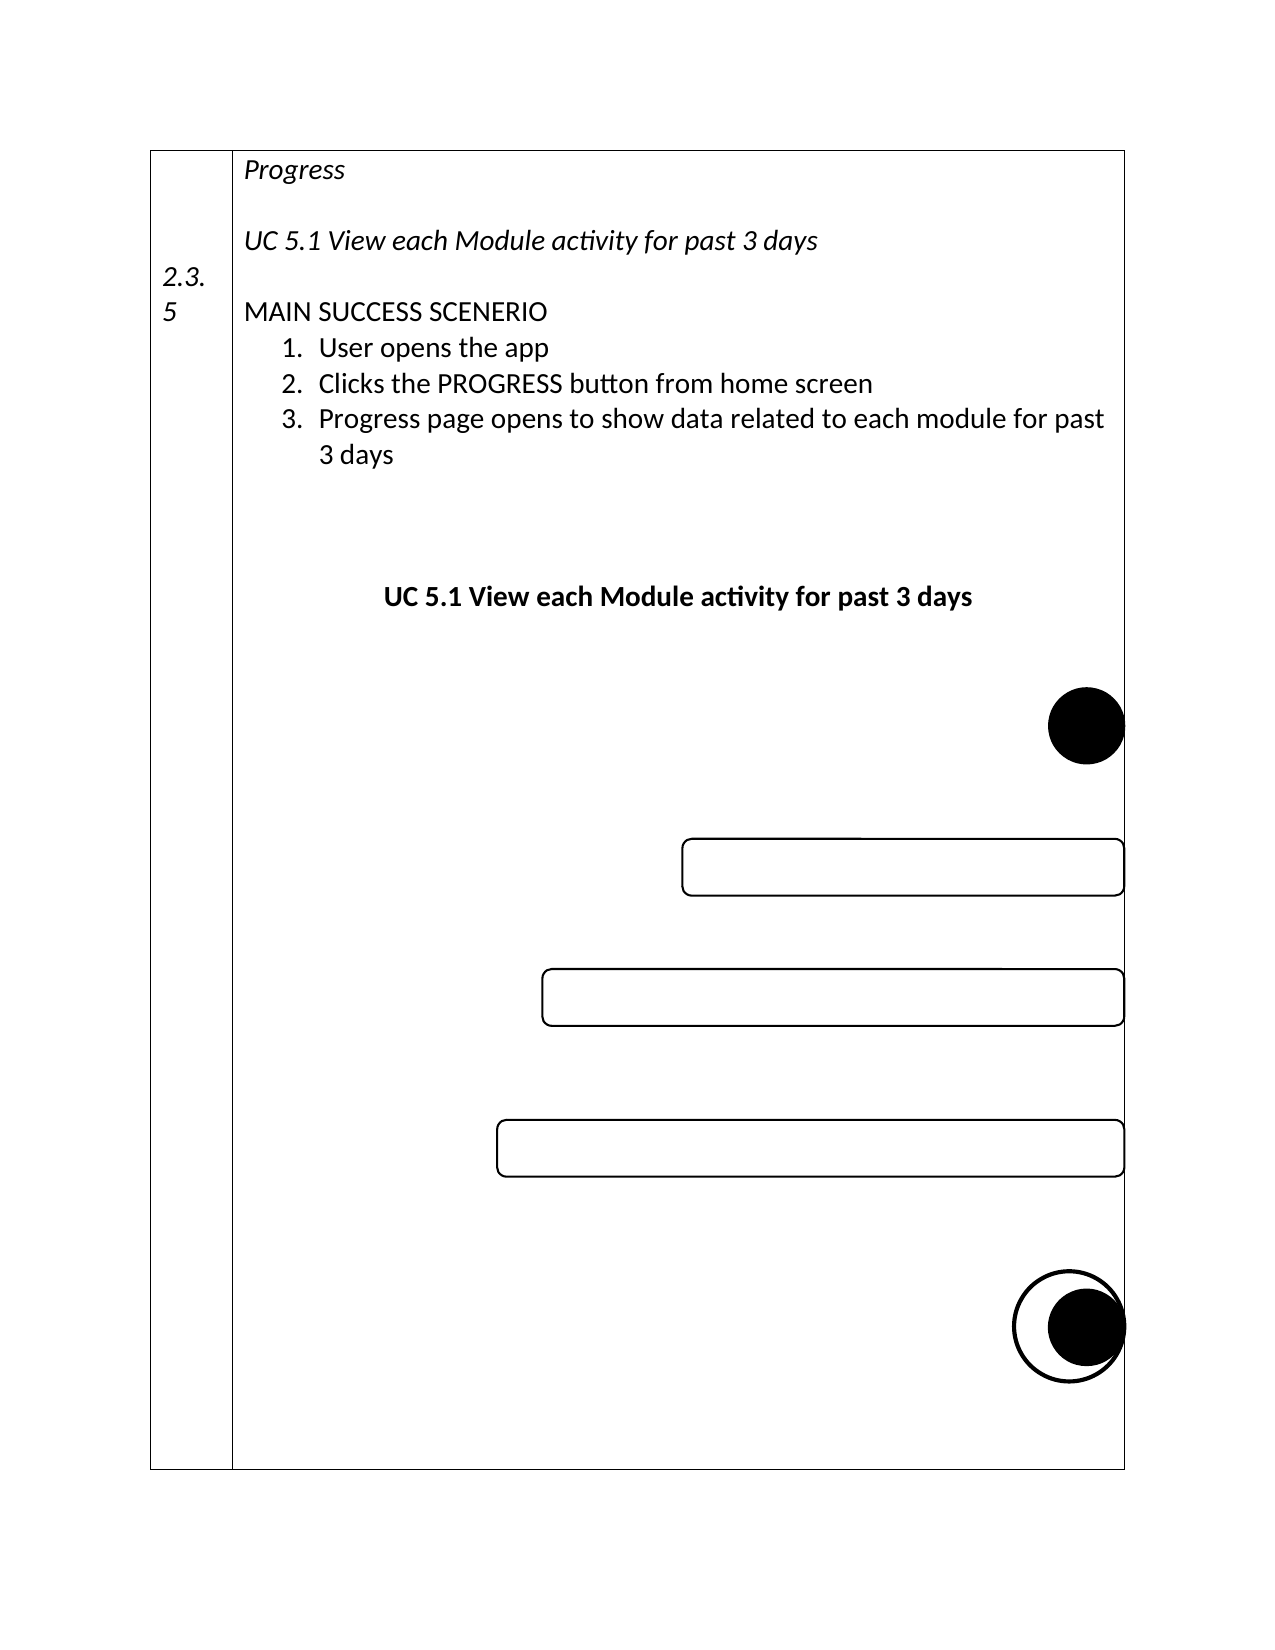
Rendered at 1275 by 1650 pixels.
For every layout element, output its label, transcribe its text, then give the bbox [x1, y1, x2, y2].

table_cell 2.4.2 2.4.3 2.3.4 2.3.5 [151, 151, 232, 1469]
